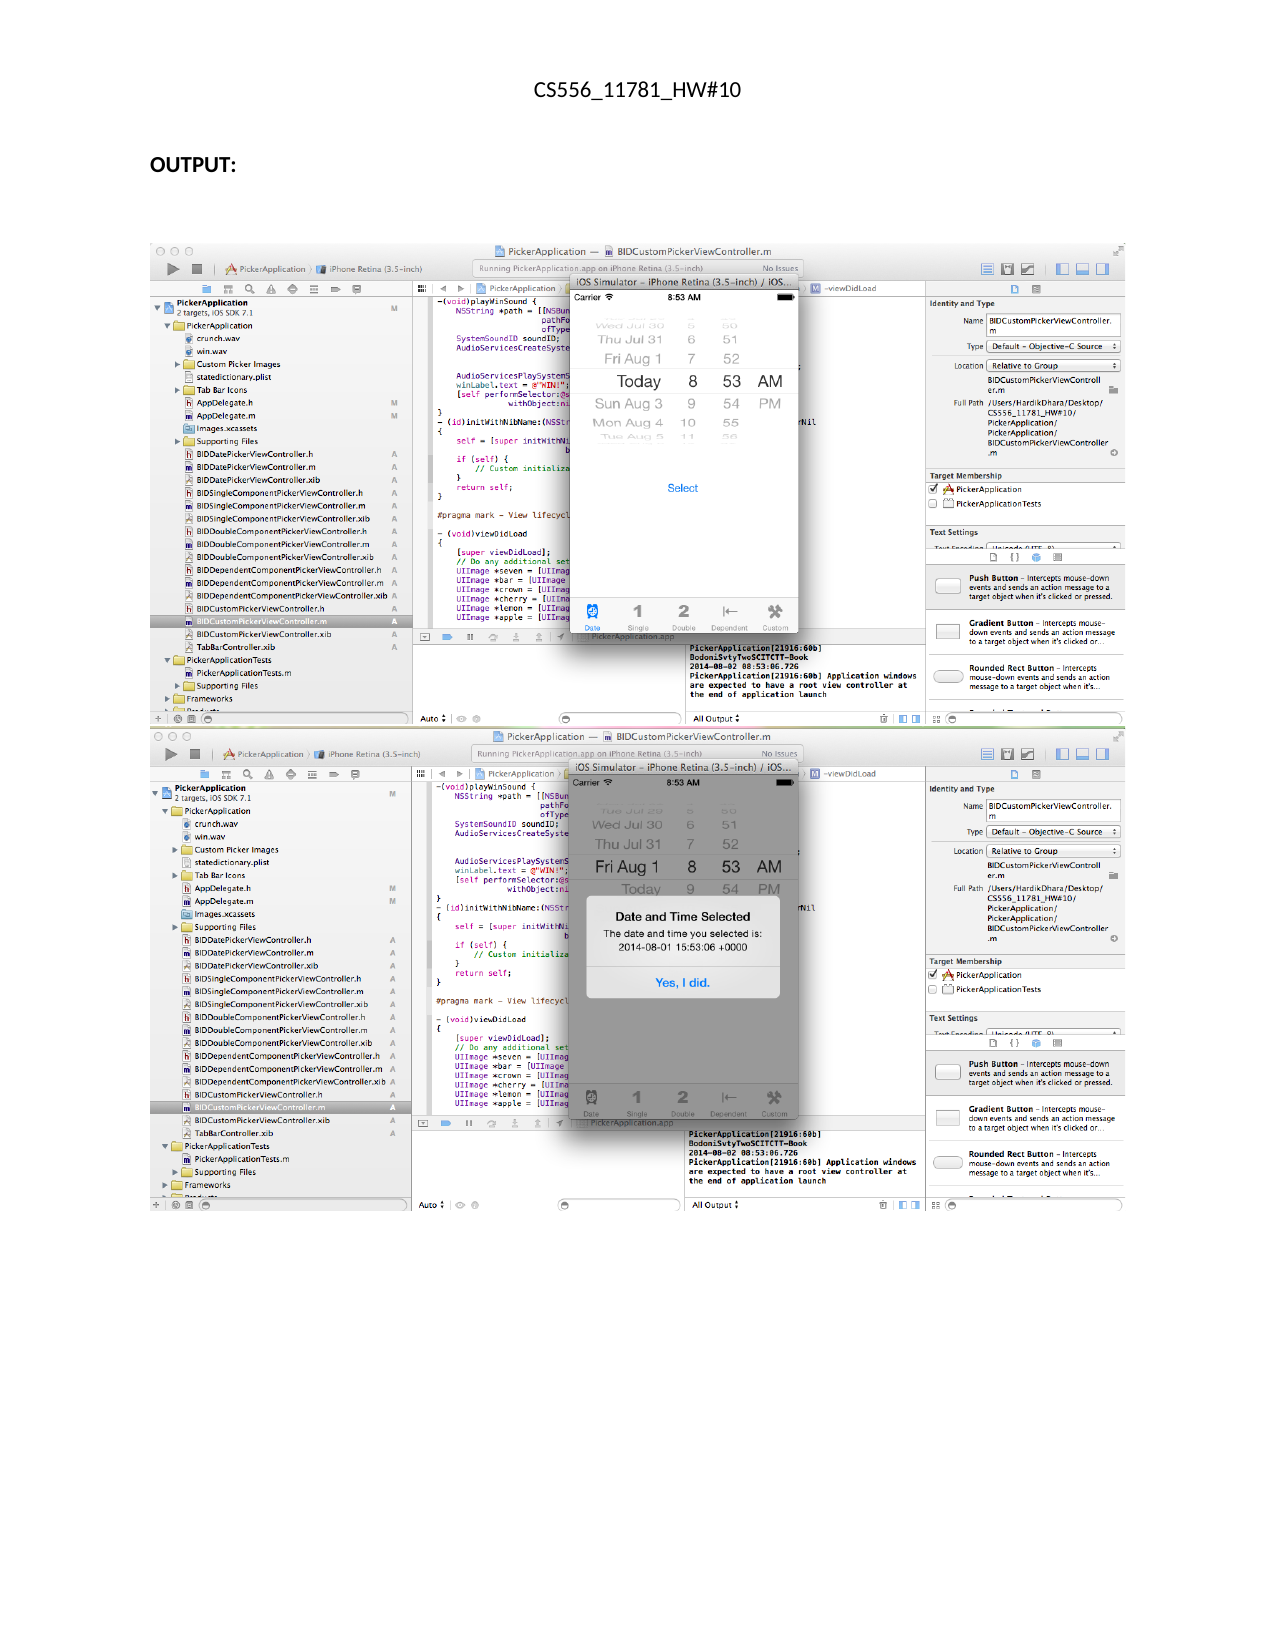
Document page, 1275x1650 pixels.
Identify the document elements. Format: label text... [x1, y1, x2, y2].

text OUTPUT: [150, 150, 1125, 178]
picture [150, 243, 1125, 724]
picture [150, 726, 1125, 1211]
